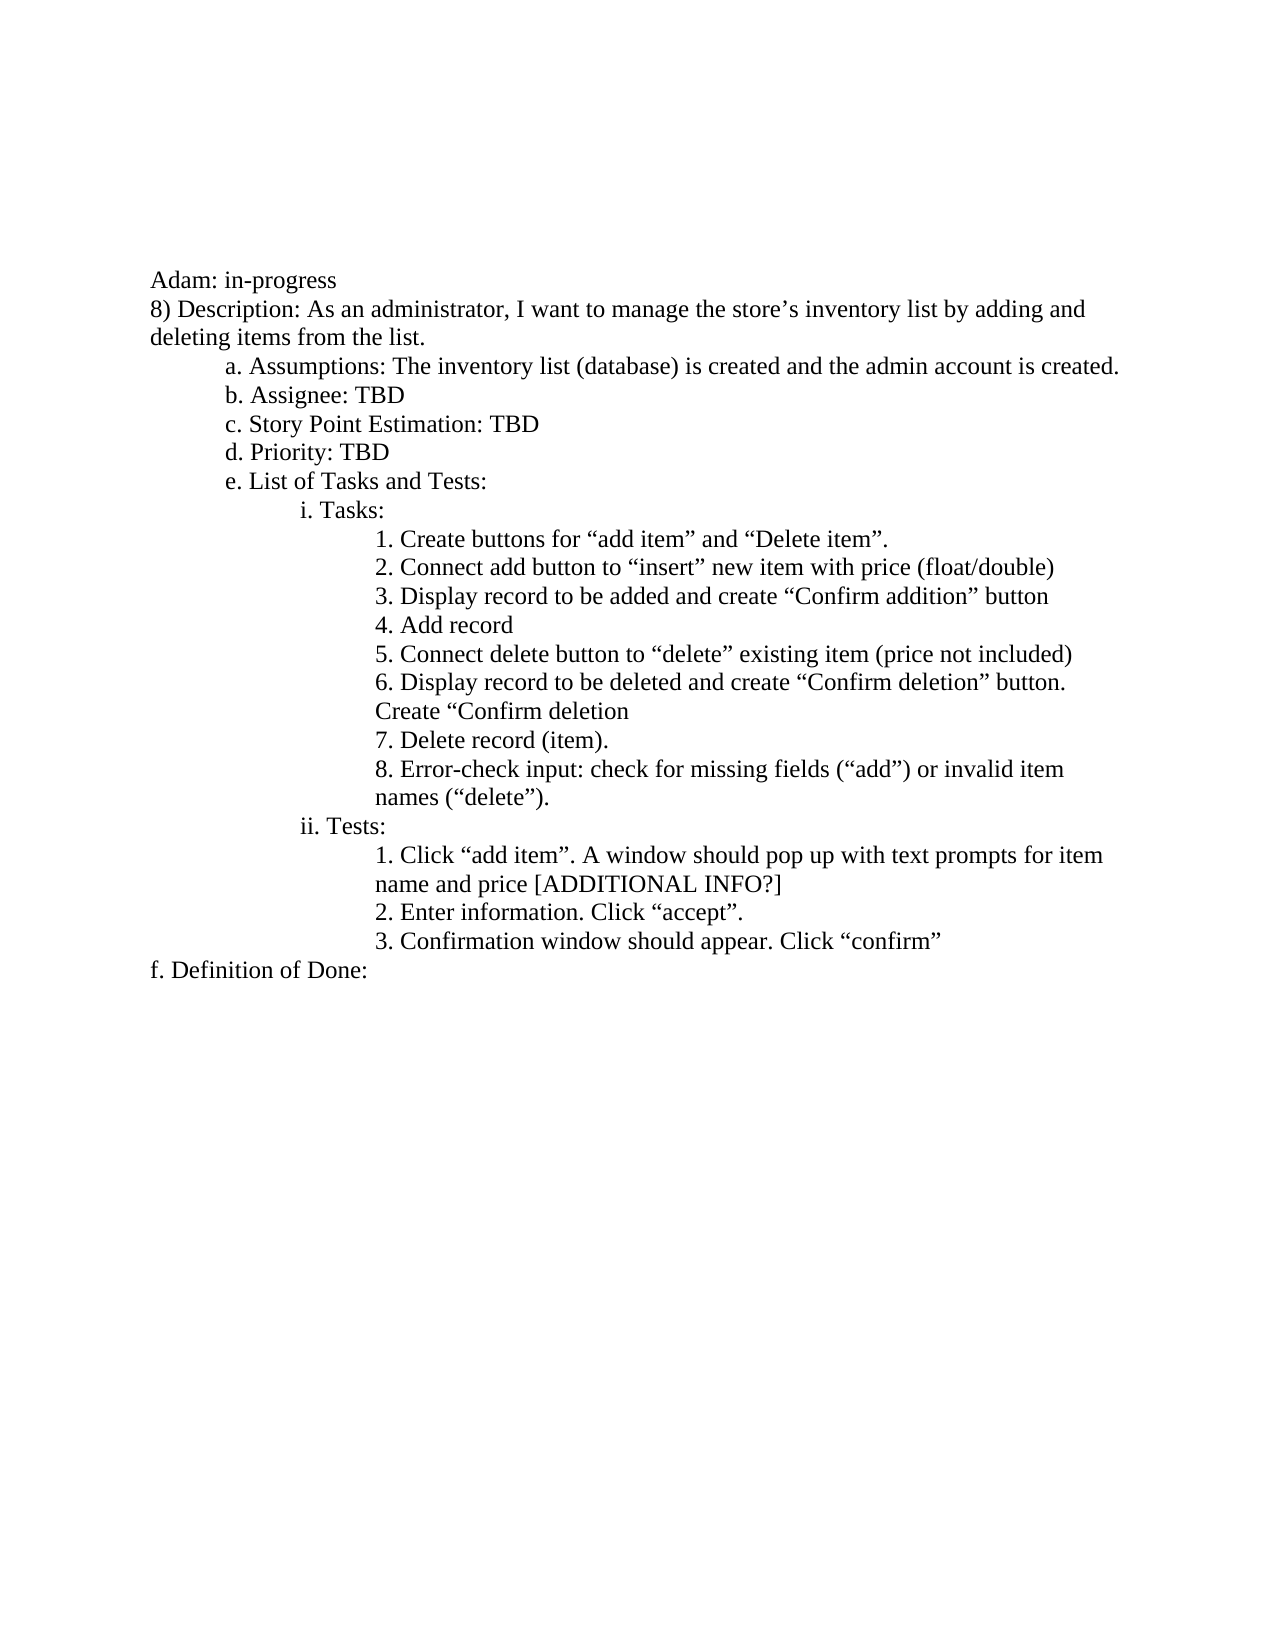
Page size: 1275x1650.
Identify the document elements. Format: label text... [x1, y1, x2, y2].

text 5. Connect delete button to “delete” existing item (price not included) [300, 639, 1125, 667]
text 7. Delete record (item). [300, 725, 1125, 754]
text 6. Display record to be deleted and create “Confirm deletion” button. Create “Confirm deletion [375, 667, 1125, 725]
text b. Assignee: TBD [150, 380, 1125, 409]
text c. Story Point Estimation: TBD [150, 409, 1125, 437]
text 3. Display record to be added and create “Confirm addition” button [300, 581, 1125, 610]
text d. Priority: TBD [150, 437, 1125, 466]
text 8. Error-check input: check for missing fields (“add”) or invalid item names (“delete”). [375, 754, 1125, 811]
text f. Definition of Done: [150, 955, 1125, 984]
text 2. Connect add button to “insert” new item with price (float/double) [300, 552, 1125, 581]
text a. Assumptions: The inventory list (database) is created and the admin account is created. [225, 351, 1125, 380]
text 2. Enter information. Click “accept”. [300, 897, 1125, 926]
text 4. Add record [300, 610, 1125, 639]
text 1. Click “add item”. A window should pop up with text prompts for item name and price [ADDITIONAL INFO?] [375, 840, 1125, 897]
text Adam: in-progress [150, 265, 1125, 294]
text 8) Description: As an administrator, I want to manage the store’s inventory list by adding and deleting items from the list. [150, 294, 1125, 351]
text i. Tasks: [225, 495, 1125, 524]
text 1. Create buttons for “add item” and “Delete item”. [300, 524, 1125, 552]
text ii. Tests: [225, 811, 1125, 840]
text 3. Confirmation window should appear. Click “confirm” [300, 926, 1125, 955]
text e. List of Tasks and Tests: [150, 466, 1125, 495]
